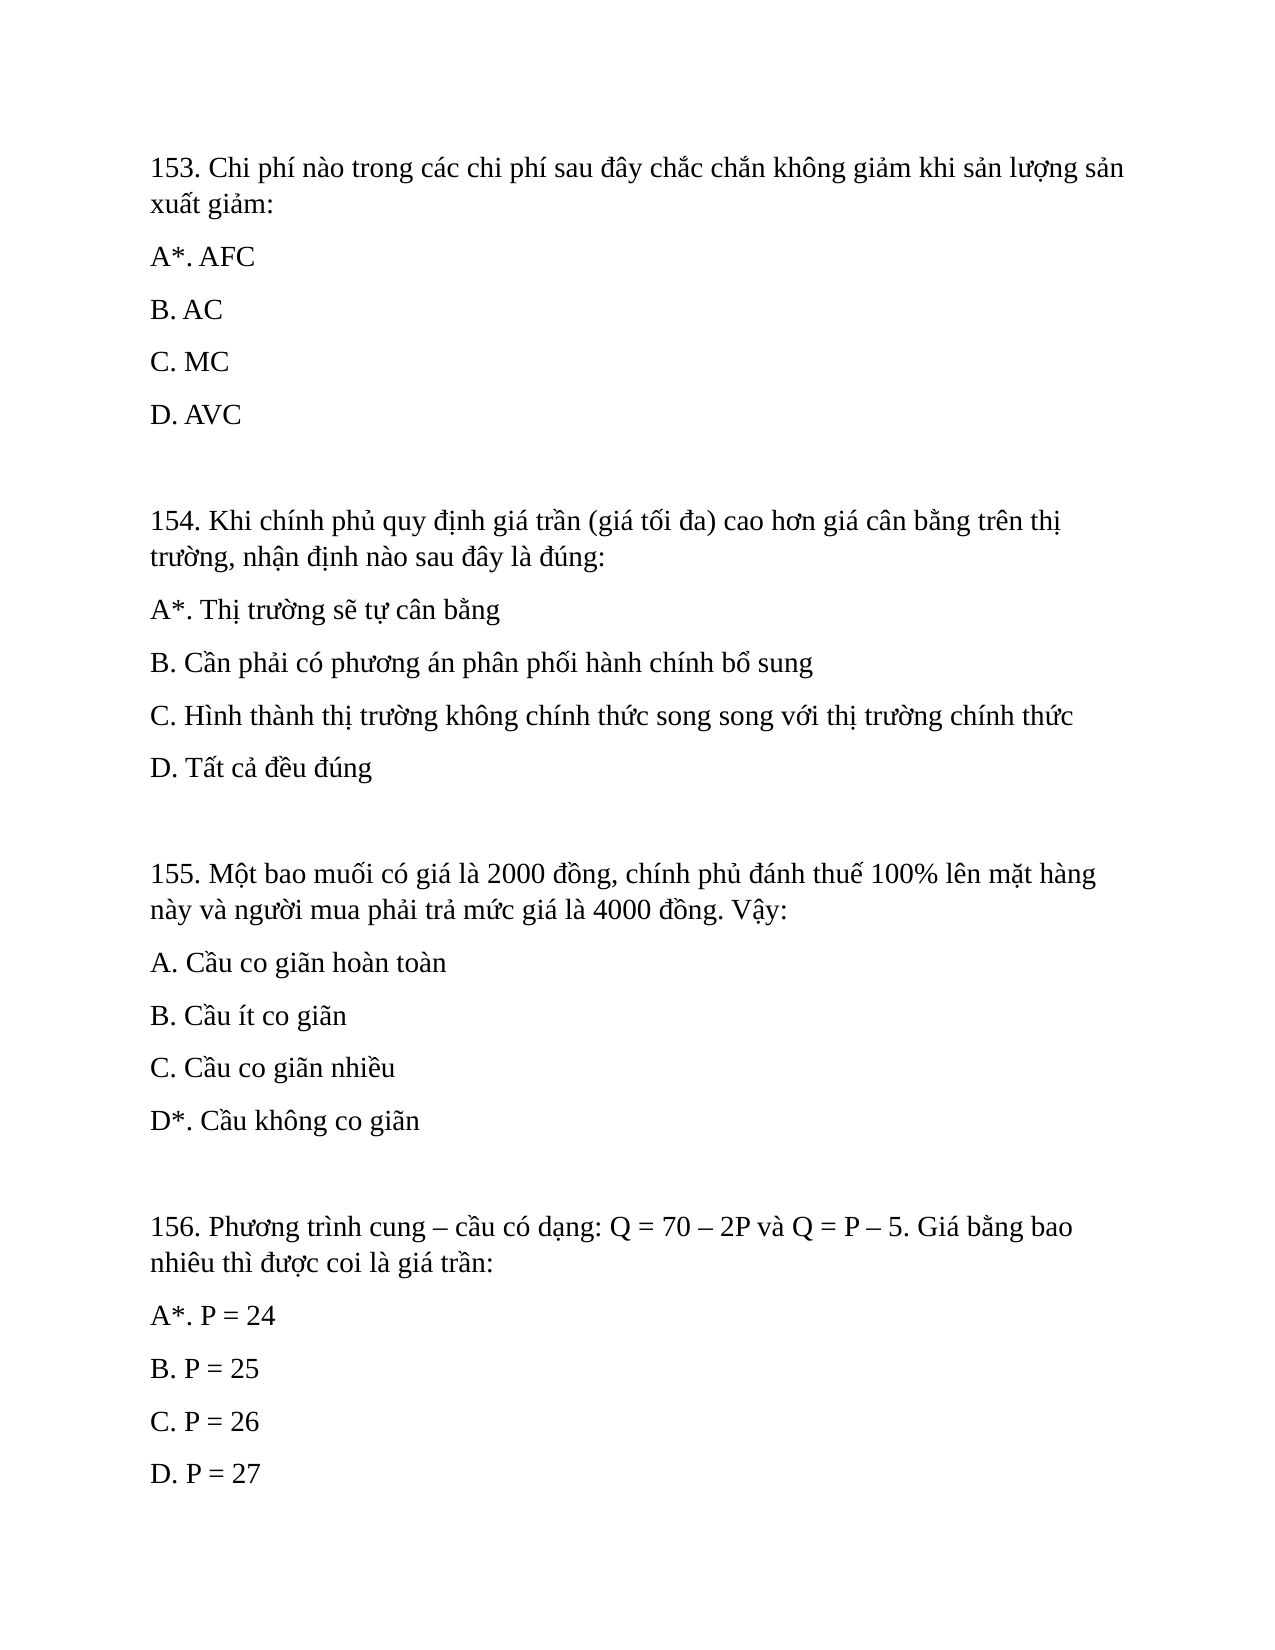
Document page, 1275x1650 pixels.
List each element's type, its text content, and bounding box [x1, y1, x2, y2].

text B. AC [150, 292, 1125, 325]
text A*. AFC [150, 239, 1125, 272]
text A*. P = 24 [150, 1298, 1125, 1332]
text C. MC [150, 344, 1125, 378]
text C. Cầu co giãn nhiều [150, 1051, 1125, 1084]
text C. Hình thành thị trường không chính thức song song với thị trường chính thức [150, 698, 1125, 731]
text B. Cầu ít co giãn [150, 998, 1125, 1031]
text A*. Thị trường sẽ tự cân bằng [150, 592, 1125, 626]
text 155. Một bao muối có giá là 2000 đồng, chính phủ đánh thuế 100% lên mặt hàng này và người mua phải trả mức giá là 4000 đồng. Vậy: [150, 856, 1125, 926]
text 154. Khi chính phủ quy định giá trần (giá tối đa) cao hơn giá cân bằng trên thị trường, nhận định nào sau đây là đúng: [150, 503, 1125, 573]
text A. Cầu co giãn hoàn toàn [150, 945, 1125, 978]
text B. P = 25 [150, 1351, 1125, 1384]
text D. Tất cả đều đúng [150, 750, 1125, 784]
text B. Cần phải có phương án phân phối hành chính bổ sung [150, 645, 1125, 678]
text 156. Phương trình cung – cầu có dạng: Q = 70 – 2P và Q = P – 5. Giá bằng bao nhiêu thì được coi là giá trần: [150, 1209, 1125, 1279]
text D. P = 27 [150, 1456, 1125, 1490]
text 153. Chi phí nào trong các chi phí sau đây chắc chắn không giảm khi sản lượng sản xuất giảm: [150, 150, 1125, 220]
text C. P = 26 [150, 1404, 1125, 1437]
text D*. Cầu không co giãn [150, 1103, 1125, 1137]
text D. AVC [150, 397, 1125, 431]
